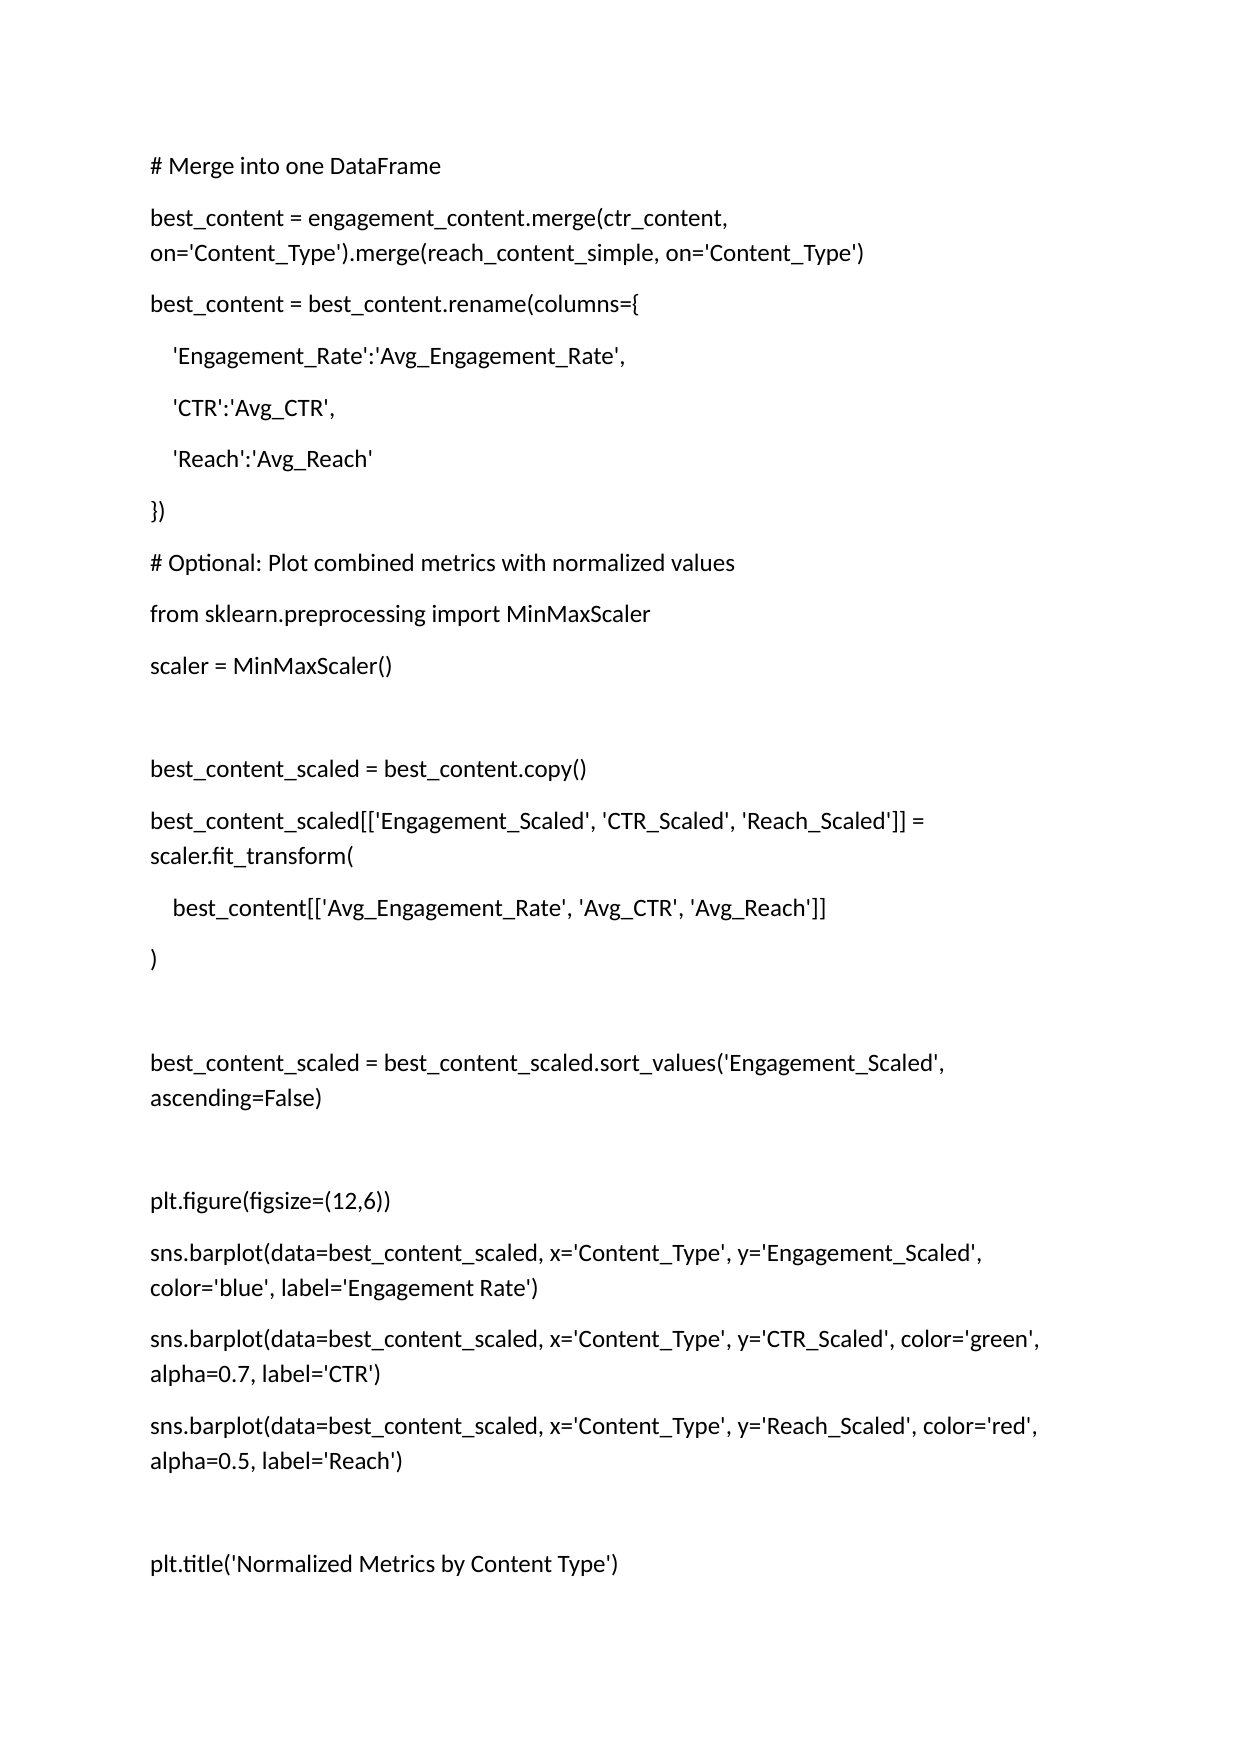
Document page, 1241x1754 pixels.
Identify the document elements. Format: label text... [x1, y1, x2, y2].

text scaler = MinMaxScaler() [150, 650, 1090, 681]
text plt.title('Normalized Metrics by Content Type') [150, 1548, 1090, 1579]
text best_content_scaled = best_content_scaled.sort_values('Engagement_Scaled', ascending=False) [150, 1047, 1090, 1112]
text sns.barplot(data=best_content_scaled, x='Content_Type', y='Reach_Scaled', color='red', alpha=0.5, label='Reach') [150, 1410, 1090, 1476]
text best_content_scaled = best_content.copy() [150, 753, 1090, 784]
text }) [150, 495, 1090, 526]
text sns.barplot(data=best_content_scaled, x='Content_Type', y='CTR_Scaled', color='green', alpha=0.7, label='CTR') [150, 1323, 1090, 1389]
text best_content = best_content.rename(columns={ [150, 288, 1090, 319]
text 'Reach':'Avg_Reach' [150, 443, 1090, 474]
text ) [150, 943, 1090, 974]
text 'CTR':'Avg_CTR', [150, 392, 1090, 422]
text best_content[['Avg_Engagement_Rate', 'Avg_CTR', 'Avg_Reach']] [150, 892, 1090, 922]
text # Optional: Plot combined metrics with normalized values [150, 547, 1090, 577]
text sns.barplot(data=best_content_scaled, x='Content_Type', y='Engagement_Scaled', color='blue', label='Engagement Rate') [150, 1237, 1090, 1302]
text best_content_scaled[['Engagement_Scaled', 'CTR_Scaled', 'Reach_Scaled']] = scaler.fit_transform( [150, 805, 1090, 871]
text 'Engagement_Rate':'Avg_Engagement_Rate', [150, 340, 1090, 371]
text from sklearn.preprocessing import MinMaxScaler [150, 598, 1090, 629]
text # Merge into one DataFrame [150, 150, 1090, 181]
text plt.figure(figsize=(12,6)) [150, 1185, 1090, 1216]
text best_content = engagement_content.merge(ctr_content, on='Content_Type').merge(reach_content_simple, on='Content_Type') [150, 202, 1090, 267]
